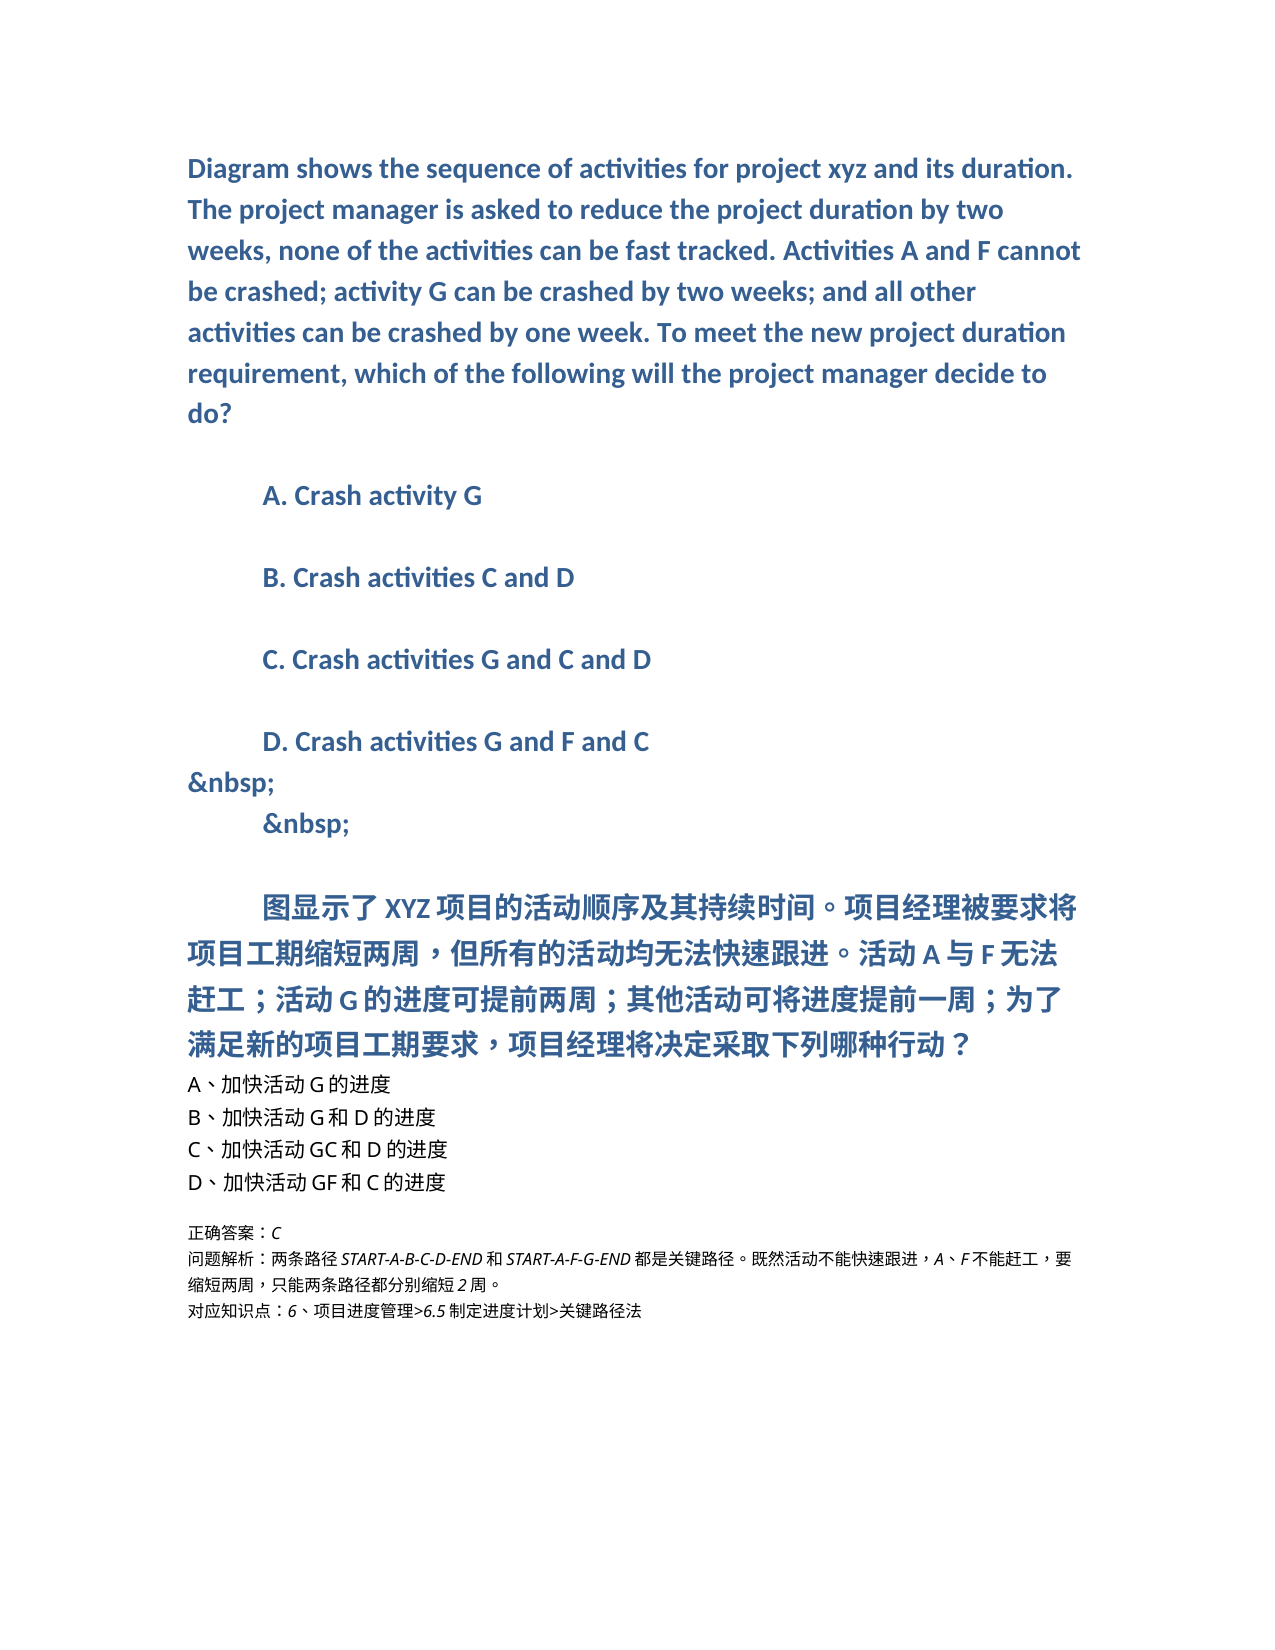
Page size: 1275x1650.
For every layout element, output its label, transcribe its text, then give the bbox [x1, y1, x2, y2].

subtitle Diagram shows the sequence of activities for project xyz and its duration. The project manager is asked to reduce the project duration by two weeks, none of the activities can be fast tracked. Activities A and F cannot be crashed; activity G can be crashed by two weeks; and all other activities can be crashed by one week. To meet the new project duration requirement, which of the following will the project manager decide to do? A. Crash activity G B. Crash activities C and D C. Crash activities G and C and D D. Crash activities G and F and C &nbsp; &nbsp; 图显示了XYZ项目的活动顺序及其持续时间。项目经理被要求将项目工期缩短两周，但所有的活动均无法快速跟进。活动A与F无法赶工；活动G的进度可提前两周；其他活动可将进度提前一周；为了满足新的项目工期要求，项目经理将决定采取下列哪种行动？ [187, 150, 1087, 1064]
text 正确答案：C 问题解析：两条路径START-A-B-C-D-END和START-A-F-G-END都是关键路径。既然活动不能快速跟进，A、F不能赶工，要缩短两周，只能两条路径都分别缩短2周。 对应知识点：6、项目进度管理>6.5制定进度计划>关键路径法 [187, 1221, 1087, 1322]
text A、加快活动G的进度 B、加快活动G和D的进度 C、加快活动GC和D的进度 D、加快活动GF和C的进度 [187, 1070, 1087, 1196]
